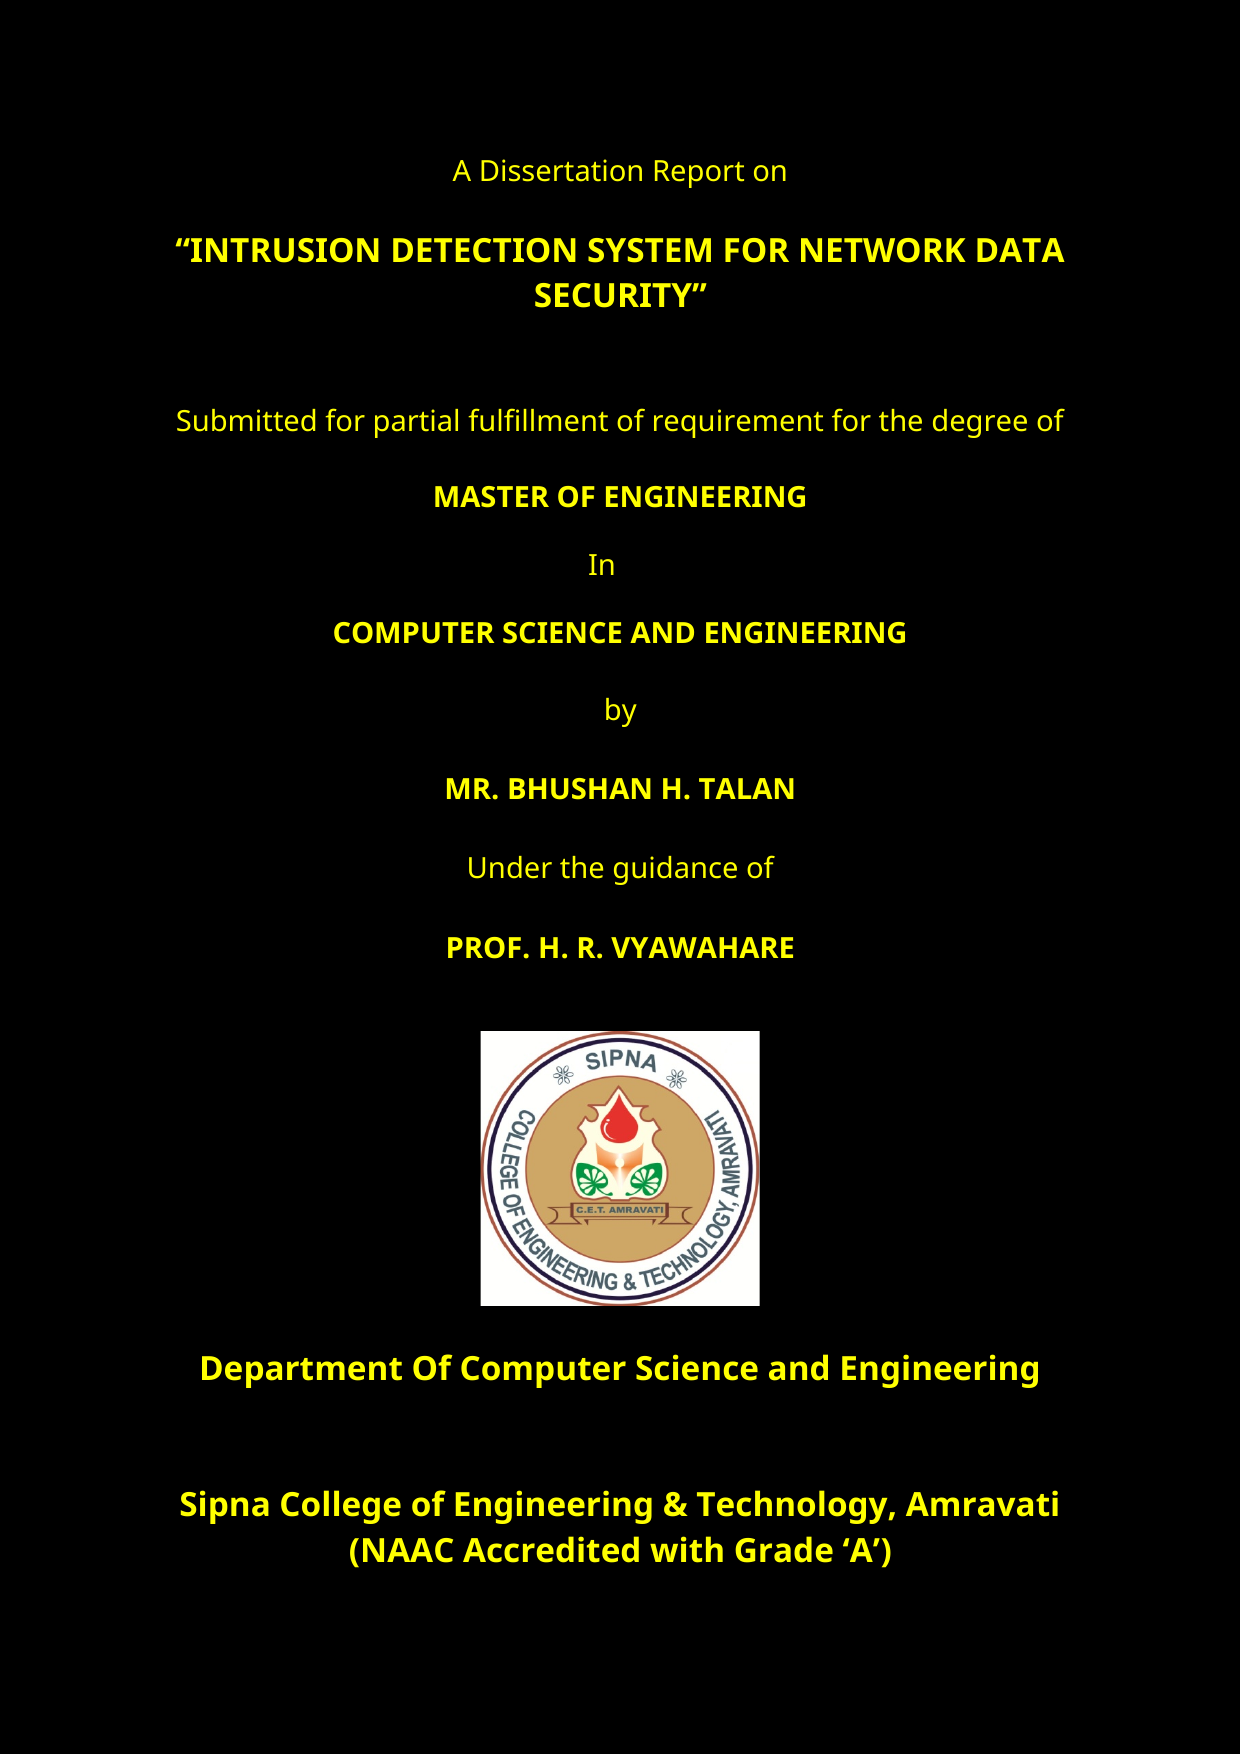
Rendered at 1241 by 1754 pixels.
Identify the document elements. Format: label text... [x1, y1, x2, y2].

text Sipna College of Engineering & Technology, Amravati [150, 1481, 1090, 1527]
text Submitted for partial fulfillment of requirement for the degree of [150, 400, 1090, 440]
text PROF. H. R. VYAWAHARE [150, 927, 1090, 967]
text by [150, 689, 1090, 728]
title “INTRUSION DETECTION SYSTEM FOR NETWORK DATA SECURITY” [150, 227, 1090, 317]
text MASTER OF ENGINEERING [150, 477, 1090, 516]
text Department Of Computer Science and Engineering [150, 1345, 1090, 1390]
text A Dissertation Report on [150, 150, 1090, 190]
text Under the guidance of [150, 847, 1090, 887]
text In [150, 544, 1090, 584]
text (NAAC Accredited with Grade ‘A’) [150, 1527, 1090, 1572]
picture [480, 1031, 760, 1306]
text COMPUTER SCIENCE AND ENGINEERING [150, 612, 1090, 652]
text MR. BHUSHAN H. TALAN [150, 768, 1090, 808]
